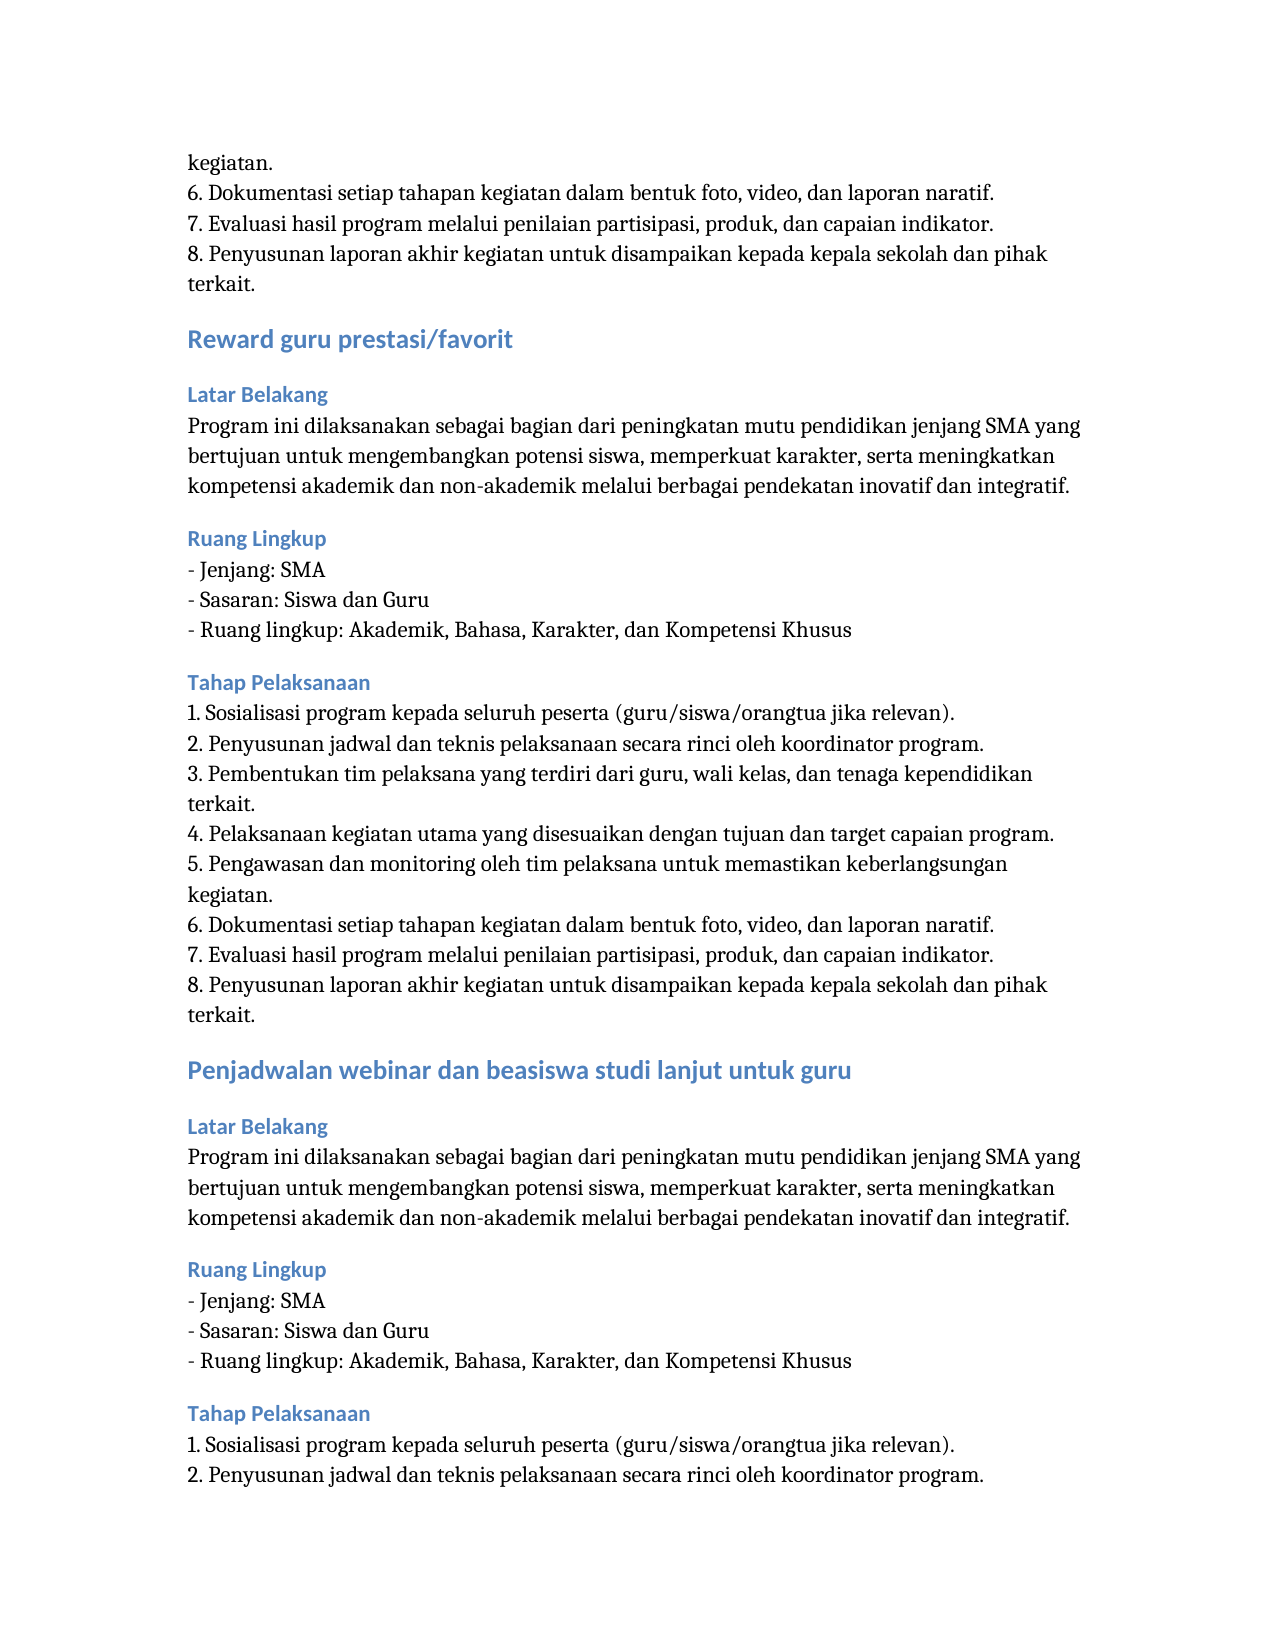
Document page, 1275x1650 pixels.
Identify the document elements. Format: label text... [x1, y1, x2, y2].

text Program ini dilaksanakan sebagai bagian dari peningkatan mutu pendidikan jenjang SMA yang bertujuan untuk mengembangkan potensi siswa, memperkuat karakter, serta meningkatkan kompetensi akademik dan non-akademik melalui berbagai pendekatan inovatif dan integratif. [187, 1144, 1087, 1231]
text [187, 1431, 1087, 1488]
subtitle Ruang Lingkup [187, 524, 1087, 552]
subtitle Ruang Lingkup [187, 1256, 1087, 1284]
subtitle Latar Belakang [187, 381, 1087, 409]
subtitle Penjadwalan webinar dan beasiswa studi lanjut untuk guru [187, 1053, 1087, 1086]
subtitle Tahap Pelaksanaan [187, 668, 1087, 696]
text Program ini dilaksanakan sebagai bagian dari peningkatan mutu pendidikan jenjang SMA yang bertujuan untuk mengembangkan potensi siswa, memperkuat karakter, serta meningkatkan kompetensi akademik dan non-akademik melalui berbagai pendekatan inovatif dan integratif. [187, 413, 1087, 499]
subtitle Latar Belakang [187, 1112, 1087, 1140]
text - Jenjang: SMA - Sasaran: Siswa dan Guru - Ruang lingkup: Akademik, Bahasa, Karakter, dan Kompetensi Khusus [187, 556, 1087, 643]
text - Jenjang: SMA - Sasaran: Siswa dan Guru - Ruang lingkup: Akademik, Bahasa, Karakter, dan Kompetensi Khusus [187, 1288, 1087, 1374]
subtitle Tahap Pelaksanaan [187, 1399, 1087, 1427]
subtitle Reward guru prestasi/favorit [187, 322, 1087, 355]
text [187, 150, 1087, 297]
